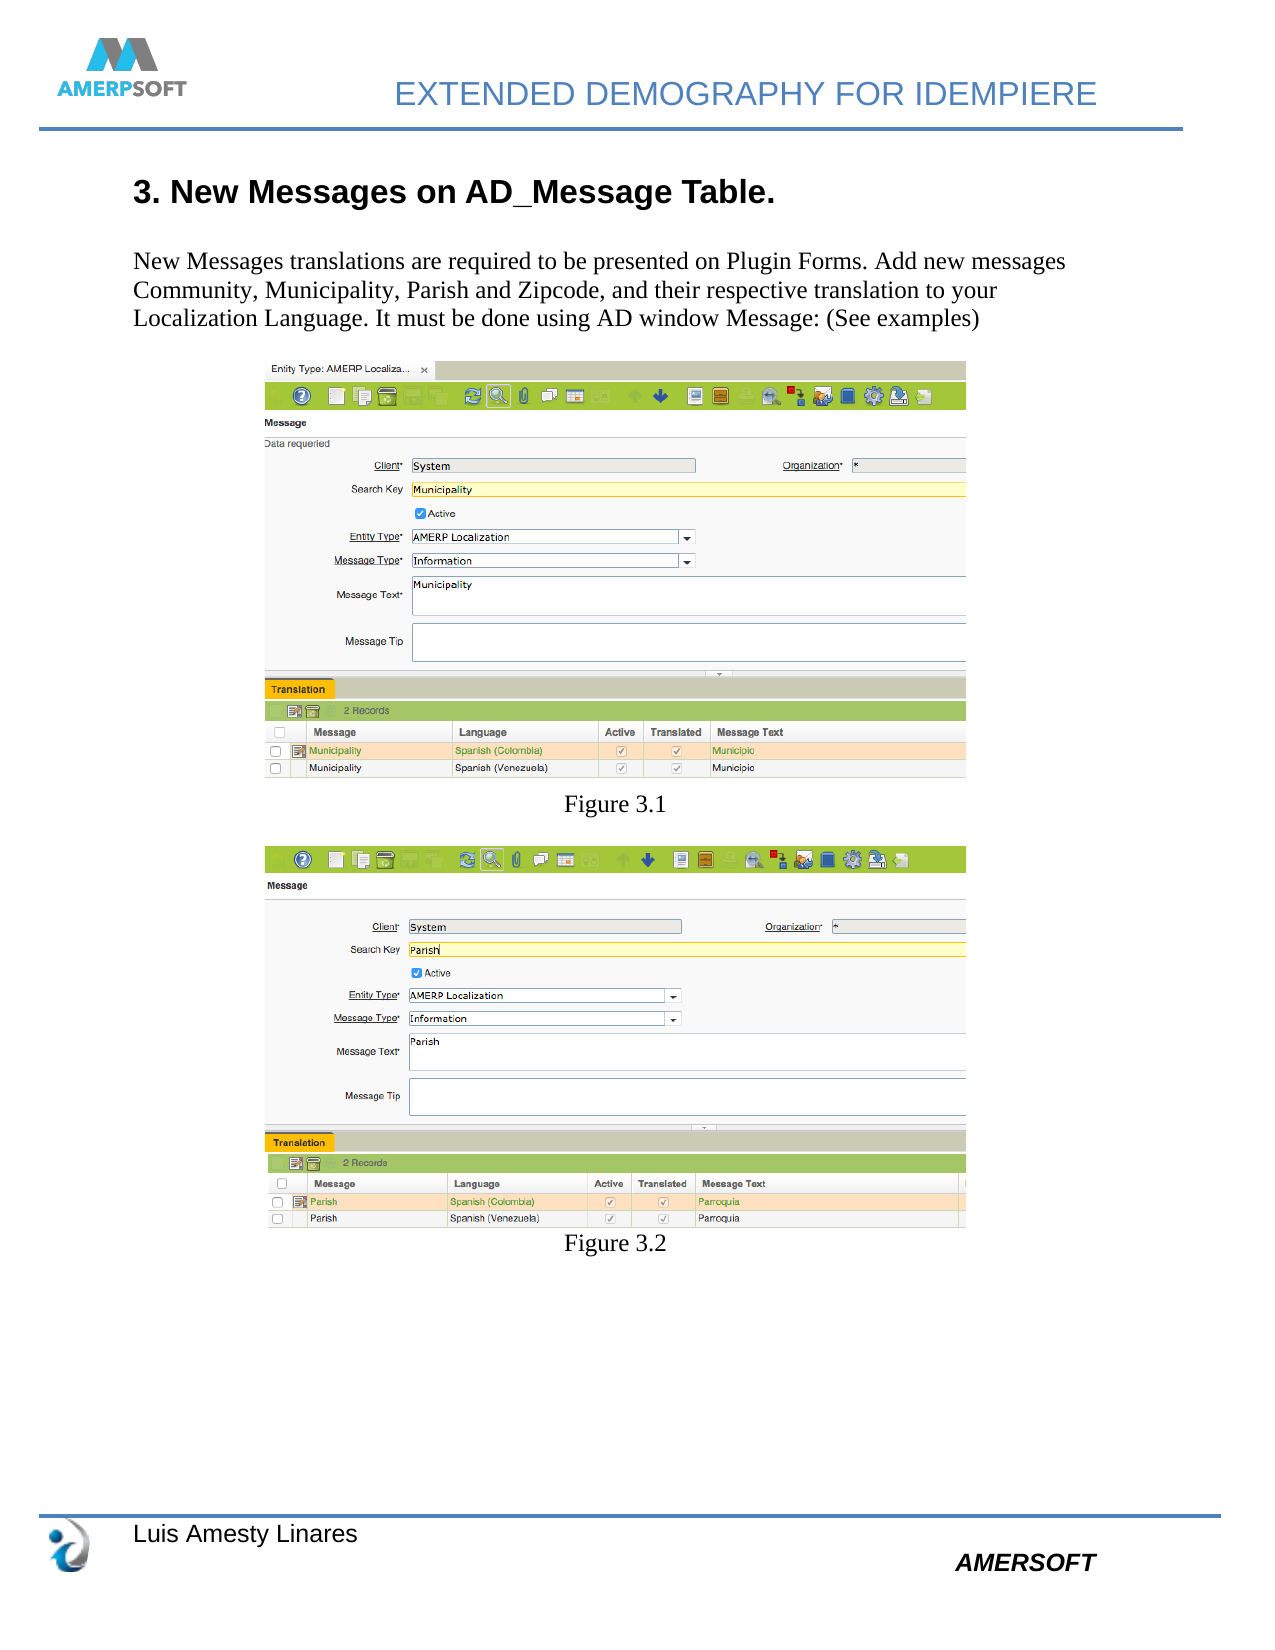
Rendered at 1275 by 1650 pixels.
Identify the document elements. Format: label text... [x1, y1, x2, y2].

picture [264, 361, 967, 789]
subtitle 3. New Messages on AD_Message Table. [133, 173, 1098, 211]
picture [42, 1516, 89, 1567]
picture [264, 846, 967, 1229]
picture [46, 38, 199, 115]
text New Messages translations are required to be presented on Plugin Forms. Add new messages Community, Municipality, Parish and Zipcode, and their respective translation to your Localization Language. It must be done using AD window Message: (See examples) [133, 246, 1098, 332]
text Figure 3.2 [133, 1228, 1098, 1257]
text Figure 3.1 [133, 789, 1098, 818]
